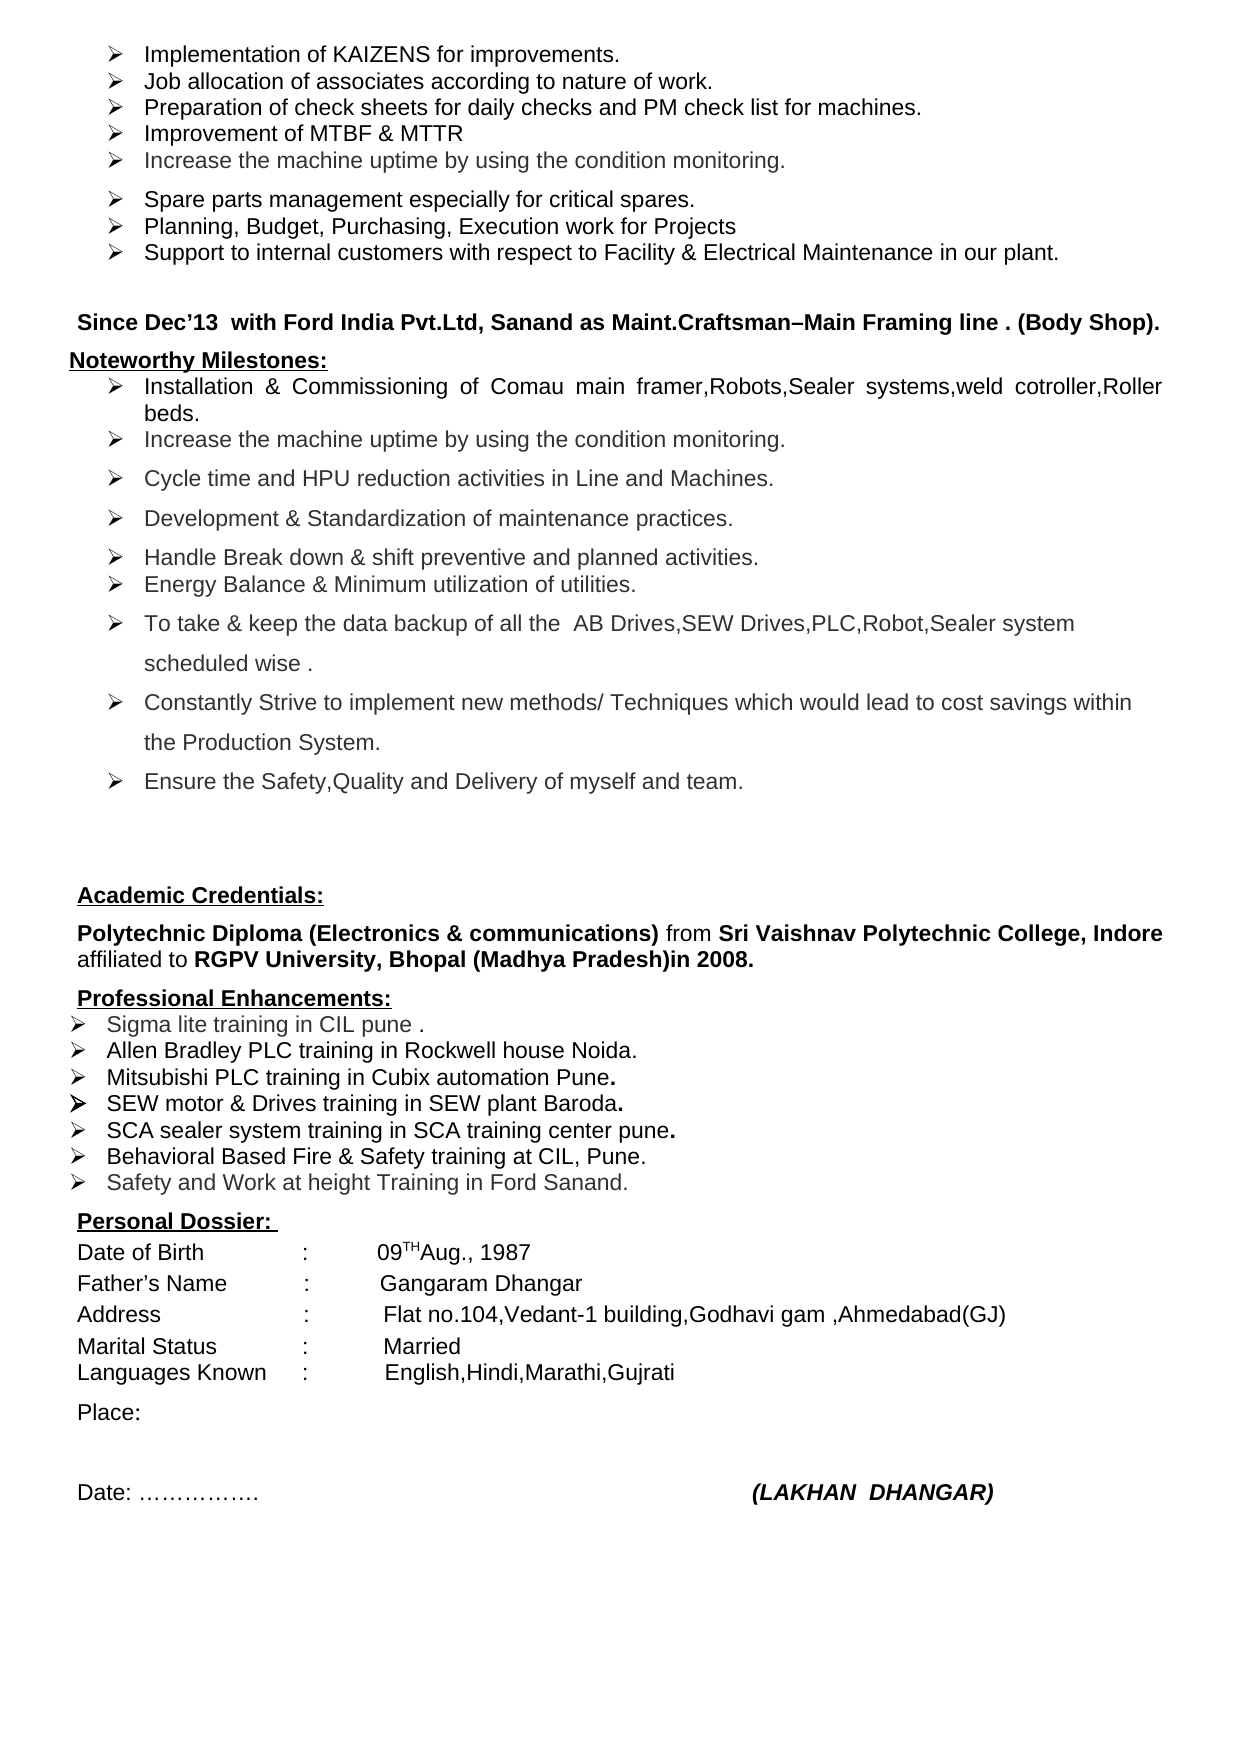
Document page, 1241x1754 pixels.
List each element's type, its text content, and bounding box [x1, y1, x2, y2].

text Address : Flat no.104,Vedant-1 building,Godhavi gam ,Ahmedabad(GJ) [77, 1296, 1163, 1328]
list To take & keep the data backup of all the AB Drives,SEW Drives,PLC,Robot,Sealer system scheduled wise . [106, 610, 1163, 676]
list Mitsubishi PLC training in Cubix automation Pune. [69, 1064, 1163, 1090]
list Preparation of check sheets for daily checks and PM check list for machines. [106, 94, 1163, 120]
text Personal Dossier: [77, 1208, 1163, 1234]
list Handle Break down & shift preventive and planned activities. [106, 544, 1163, 571]
list Ensure the Safety,Quality and Delivery of myself and team. [106, 768, 1163, 794]
list Increase the machine uptime by using the condition monitoring. [106, 147, 1163, 173]
list SCA sealer system training in SCA training center pune. [69, 1117, 1163, 1143]
text Date of Birth : 09THAug., 1987 [77, 1234, 1163, 1265]
list Development & Standardization of maintenance practices. [106, 505, 1163, 531]
list SEW motor & Drives training in SEW plant Baroda. [69, 1090, 1163, 1117]
list Installation & Commissioning of Comau main framer,Robots,Sealer systems,weld cotroller,Roller beds. [106, 373, 1163, 426]
list Increase the machine uptime by using the condition monitoring. [106, 426, 1163, 452]
list Constantly Strive to implement new methods/ Techniques which would lead to cost savings within the Production System. [106, 689, 1163, 755]
list Behavioral Based Fire & Safety training at CIL, Pune. [69, 1143, 1163, 1169]
text Academic Credentials: [77, 882, 1163, 908]
list Safety and Work at height Training in Ford Sanand. [69, 1169, 1163, 1196]
text Marital Status : Married [77, 1328, 1163, 1359]
text Father’s Name : Gangaram Dhangar [77, 1265, 1163, 1296]
text Place: [77, 1397, 1163, 1426]
text Since Dec’13 with Ford India Pvt.Ltd, Sanand as Maint.Craftsman–Main Framing line . (Body Shop). [77, 308, 1163, 335]
list Cycle time and HPU reduction activities in Line and Machines. [106, 465, 1163, 492]
list Implementation of KAIZENS for improvements. [106, 41, 1163, 68]
text Polytechnic Diploma (Electronics & communications) from Sri Vaishnav Polytechnic College, Indore affiliated to RGPV University, Bhopal (Madhya Pradesh)in 2008. [77, 920, 1163, 973]
text Professional Enhancements: [77, 985, 1163, 1011]
list Energy Balance & Minimum utilization of utilities. [106, 571, 1163, 597]
list Planning, Budget, Purchasing, Execution work for Projects [106, 213, 1163, 239]
list Spare parts management especially for critical spares. [106, 186, 1163, 213]
list Job allocation of associates according to nature of work. [106, 68, 1163, 94]
list Sigma lite training in CIL pune . [69, 1011, 1163, 1037]
text Noteworthy Milestones: [69, 347, 1163, 373]
list Improvement of MTBF & MTTR [106, 120, 1163, 147]
text Date: ……………. (LAKHAN DHANGAR) [77, 1479, 1163, 1505]
text Languages Known : English,Hindi,Marathi,Gujrati [77, 1359, 1163, 1385]
list Support to internal customers with respect to Facility & Electrical Maintenance in our plant. [106, 239, 1163, 265]
list Allen Bradley PLC training in Rockwell house Noida. [69, 1037, 1163, 1064]
